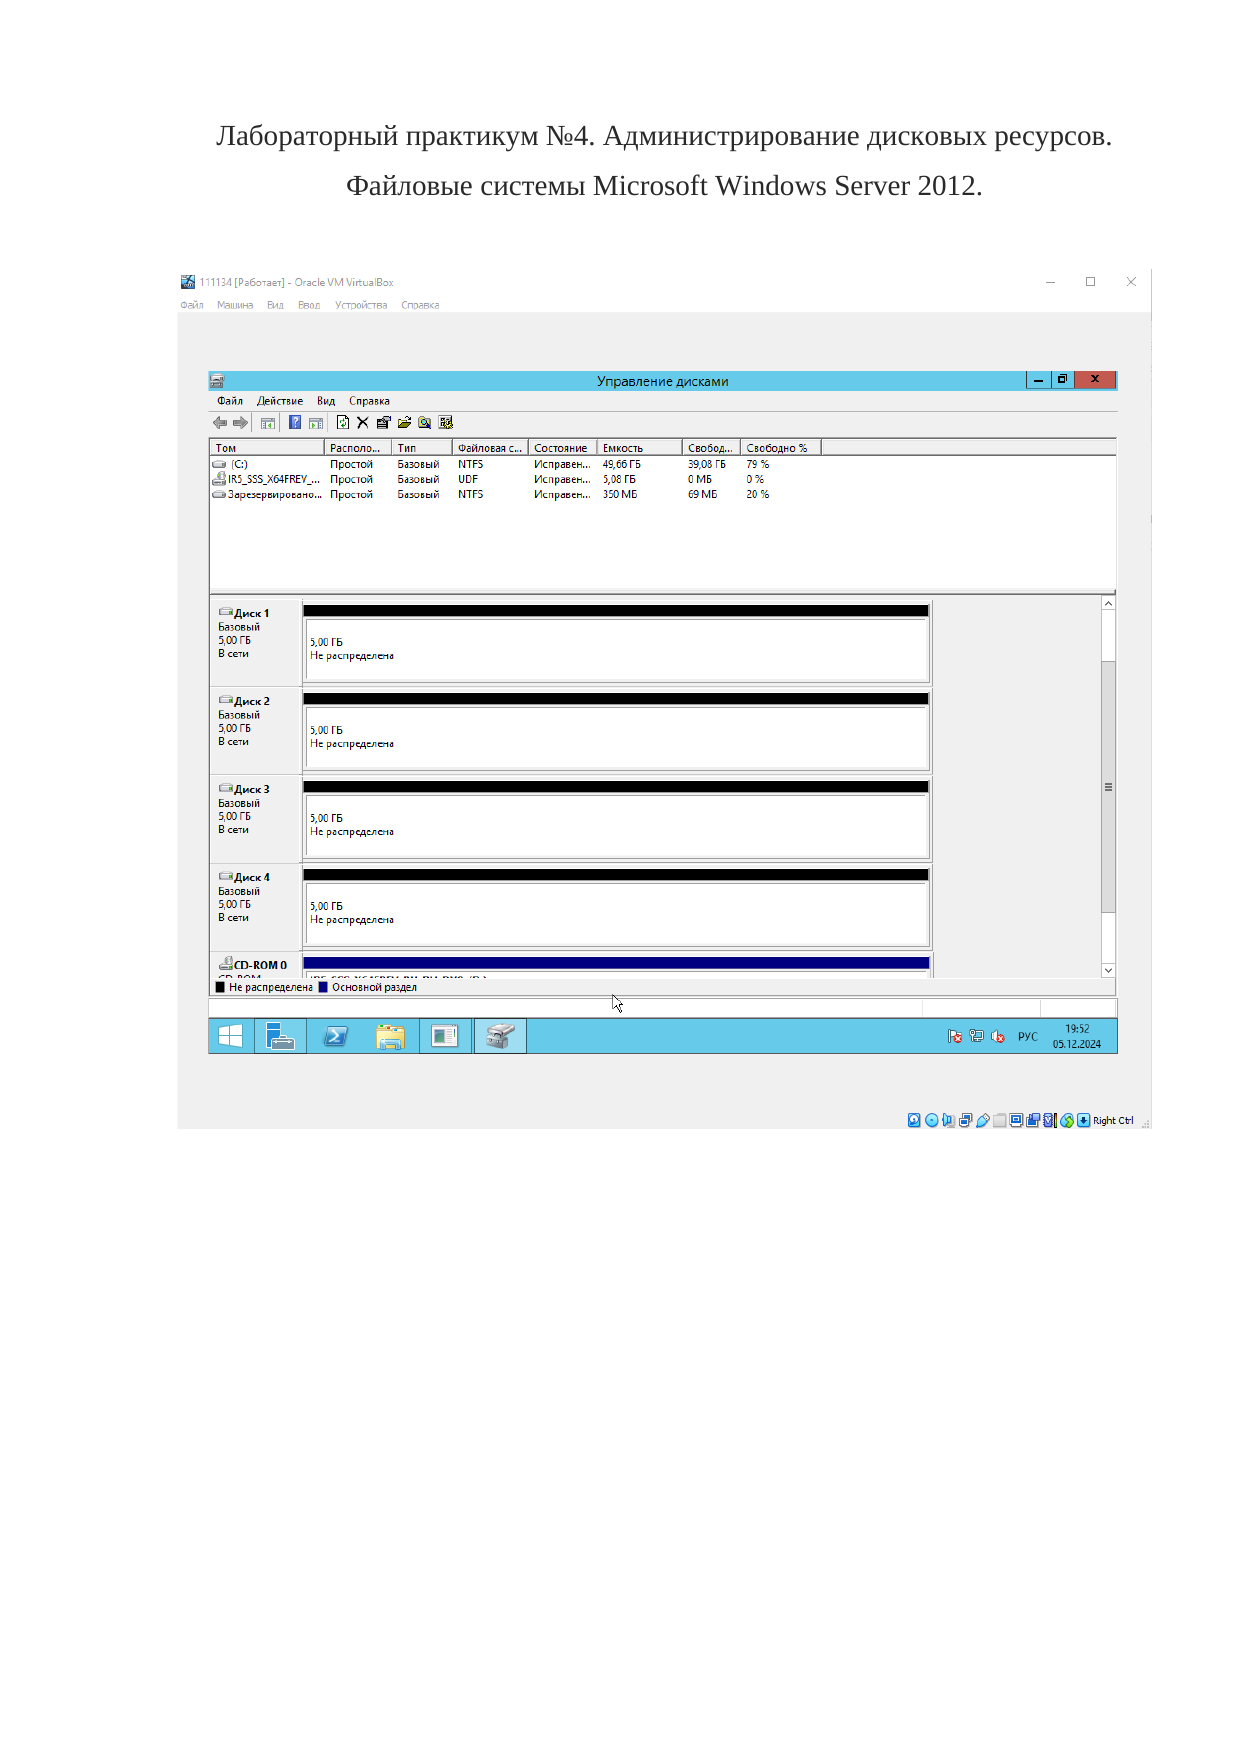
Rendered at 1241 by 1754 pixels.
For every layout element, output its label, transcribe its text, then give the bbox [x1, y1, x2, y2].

text Лабораторный практикум №4. Администрирование дисковых ресурсов. Файловые системы Microsoft Windows Server 2012. [177, 118, 1152, 202]
picture [177, 269, 1152, 1129]
